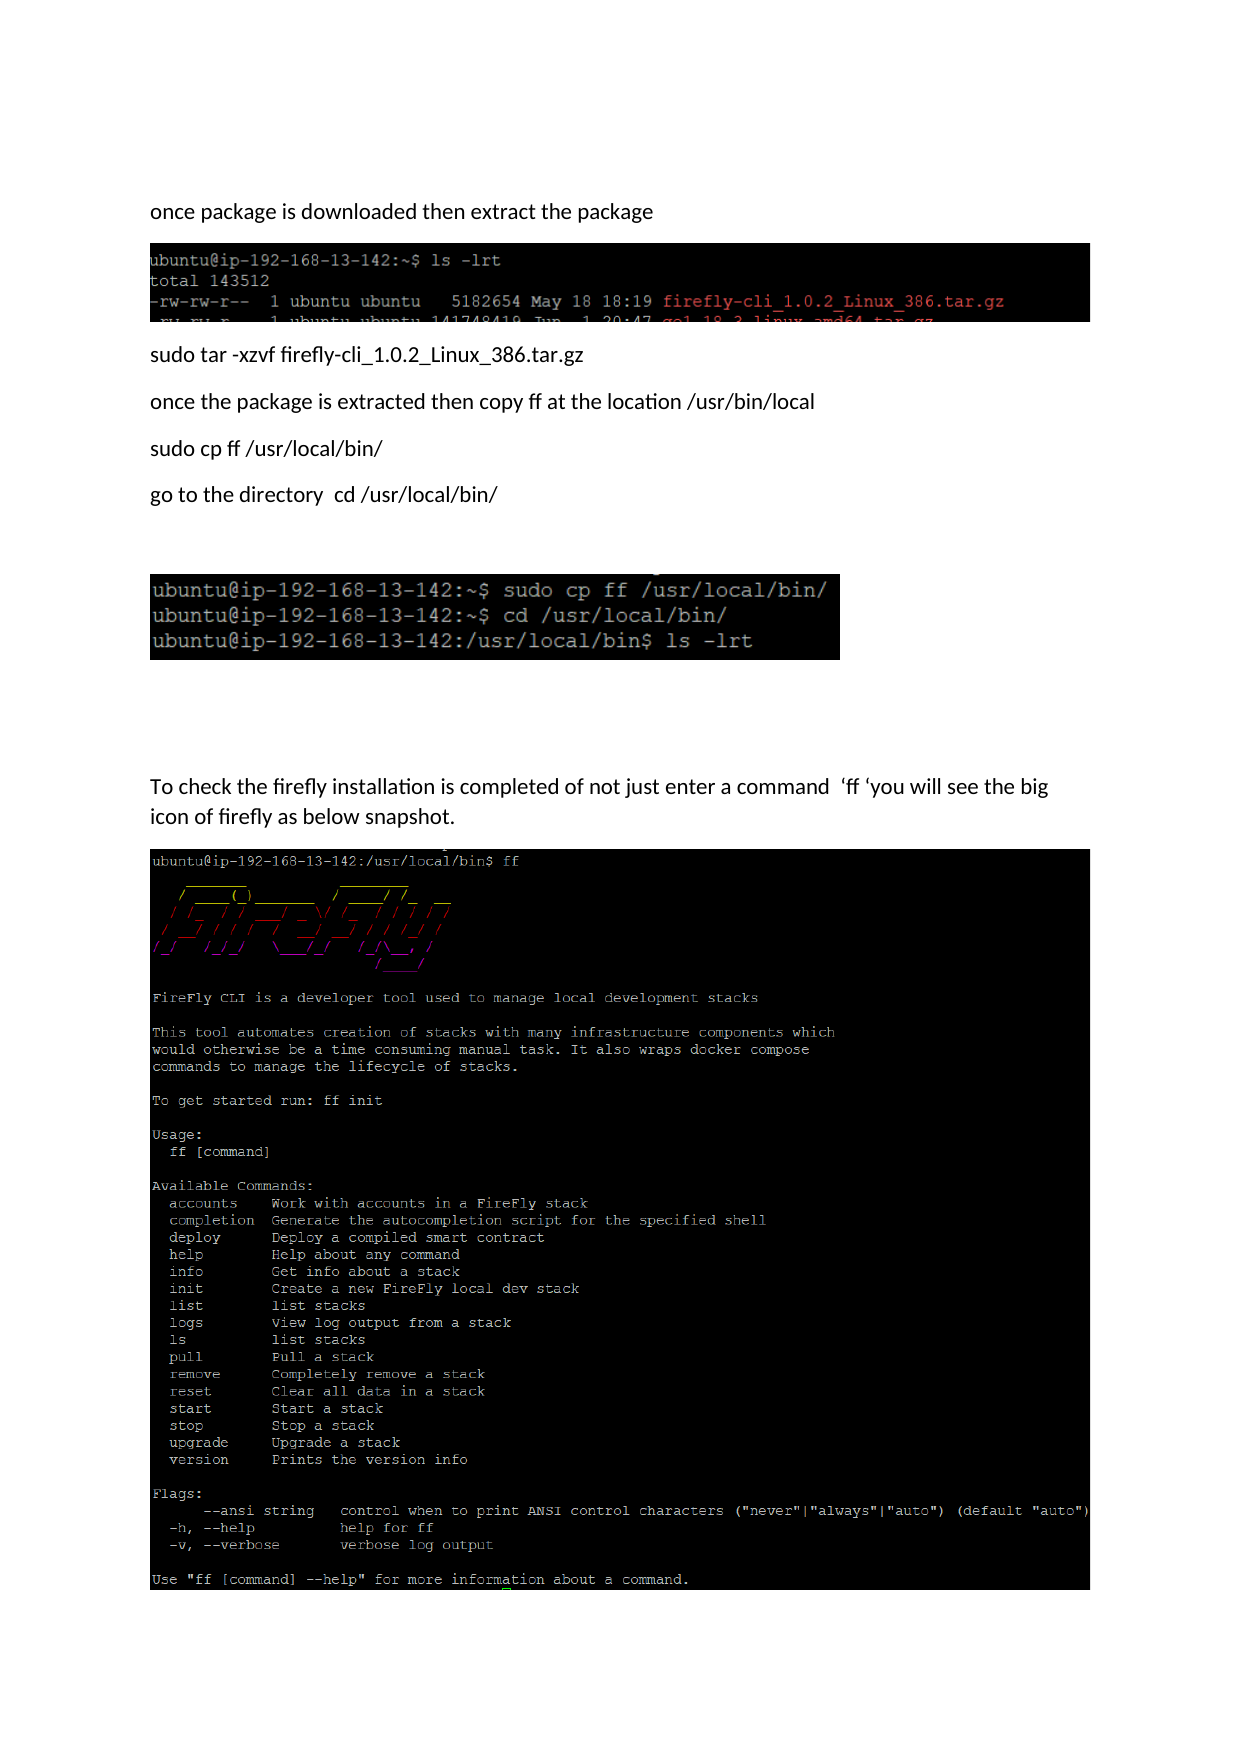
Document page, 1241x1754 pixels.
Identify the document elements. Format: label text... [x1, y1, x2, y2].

picture [150, 243, 1091, 322]
text once package is downloaded then extract the package [150, 197, 1090, 225]
text once the package is extracted then copy ff at the location /usr/bin/local [150, 387, 1090, 415]
text To check the firefly installation is completed of not just enter a command ‘ff ‘you will see the big icon of firefly as below snapshot. [150, 772, 1090, 830]
text sudo tar -xzvf firefly-cli_1.0.2_Linux_386.tar.gz [150, 340, 1090, 368]
picture [150, 849, 1091, 1590]
picture [150, 574, 840, 660]
text sudo cp ff /usr/local/bin/ [150, 434, 1090, 462]
text go to the directory cd /usr/local/bin/ [150, 481, 1090, 509]
